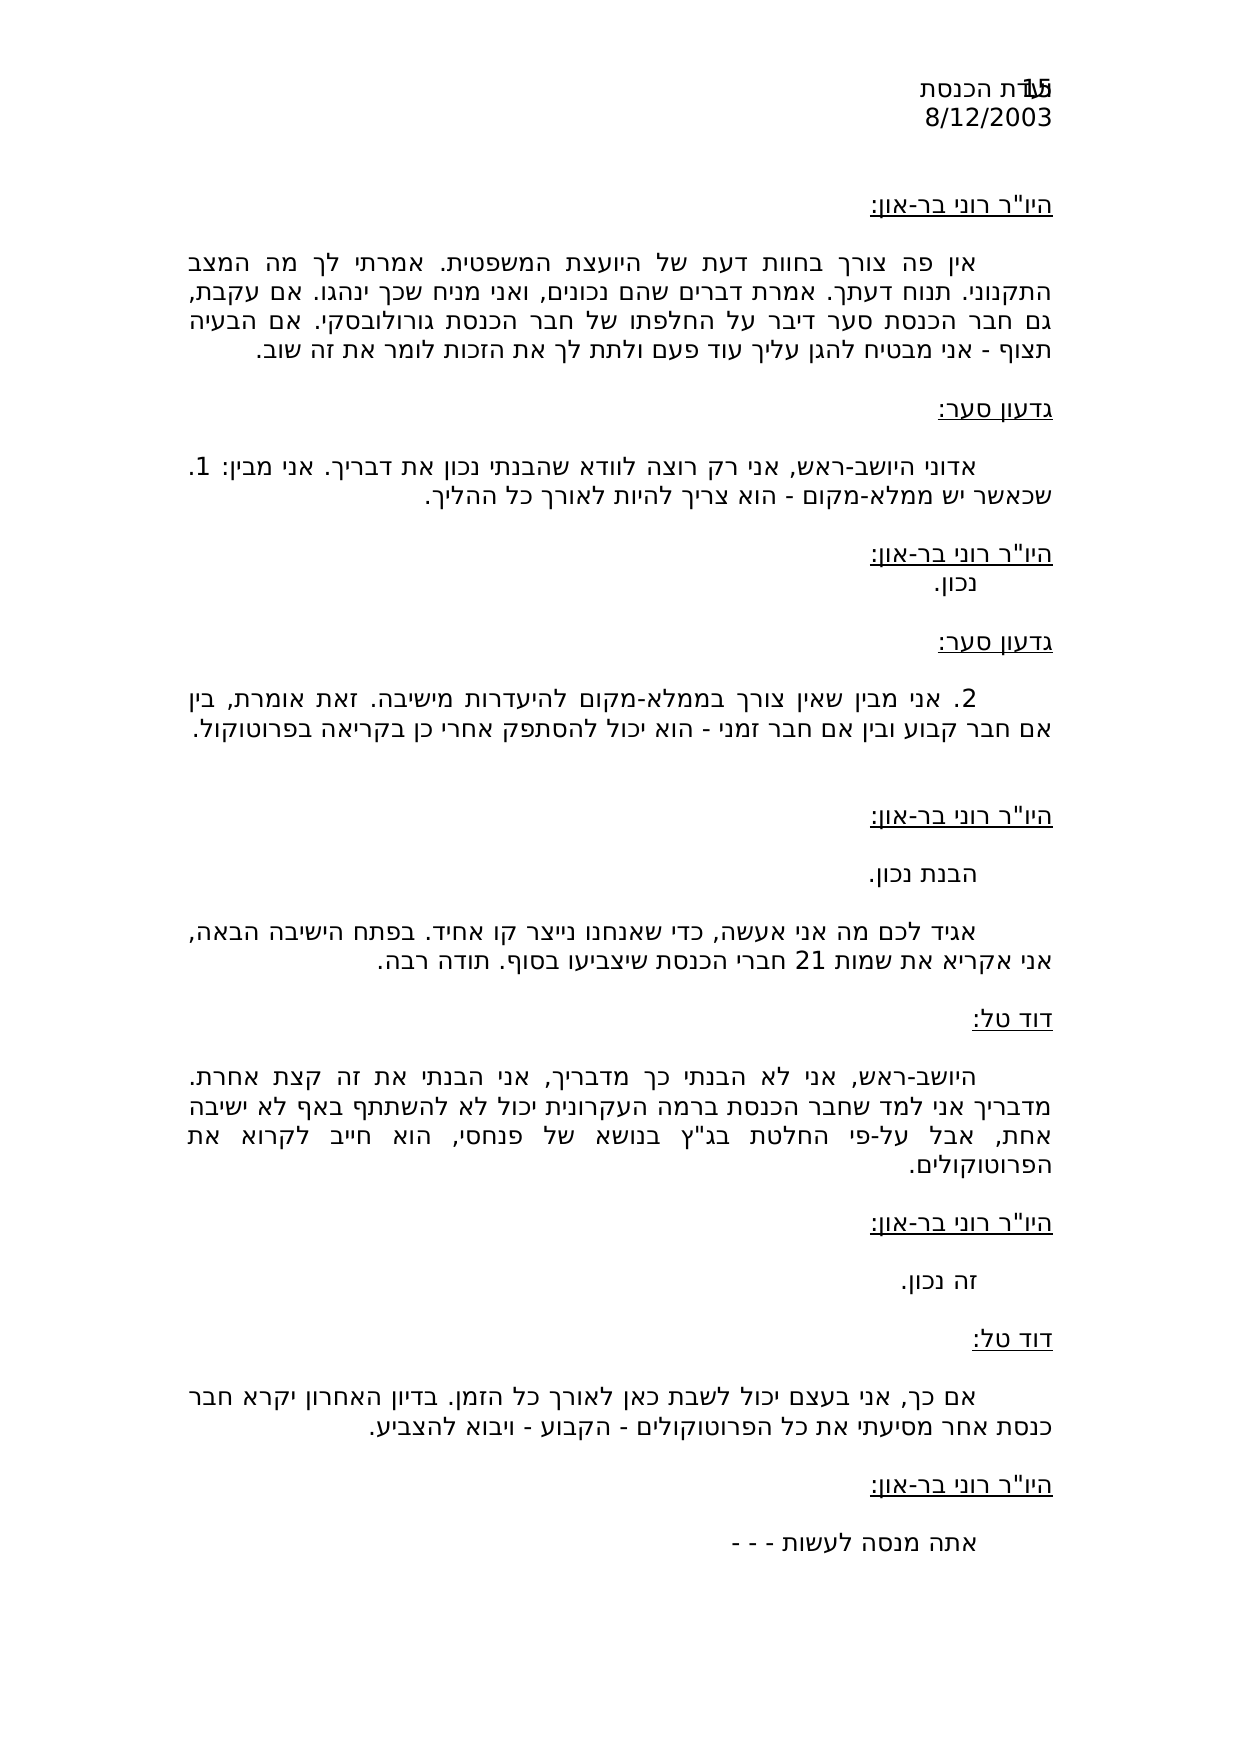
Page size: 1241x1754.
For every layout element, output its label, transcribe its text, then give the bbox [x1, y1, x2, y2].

text אם כך, אני בעצם יכול לשבת כאן לאורך כל הזמן. בדיון האחרון יקרא חבר כנסת אחר מסיעתי את כל הפרוטוקולים - הקבוע - ויבוא להצביע. [187, 1382, 1053, 1441]
text דוד טל: [187, 1295, 1053, 1354]
text היו"ר רוני בר-און: [187, 1441, 1053, 1499]
text דוד טל: [187, 975, 1053, 1034]
text 2. אני מבין שאין צורך בממלא-מקום להיעדרות מישיבה. זאת אומרת, בין אם חבר קבוע ובין אם חבר זמני - הוא יכול להסתפק אחרי כן בקריאה בפרוטוקול. [187, 684, 1053, 743]
text אין פה צורך בחוות דעת של היועצת המשפטית. אמרתי לך מה המצב התקנוני. תנוח דעתך. אמרת דברים שהם נכונים, ואני מניח שכך ינהגו. אם עקבת, גם חבר הכנסת סער דיבר על החלפתו של חבר הכנסת גורולובסקי. אם הבעיה תצוף - אני מבטיח להגן עליך עוד פעם ולתת לך את הזכות לומר את זה שוב. [187, 248, 1053, 364]
text אגיד לכם מה אני אעשה, כדי שאנחנו נייצר קו אחיד. בפתח הישיבה הבאה, אני אקריא את שמות 21 חברי הכנסת שיצביעו בסוף. תודה רבה. [187, 917, 1053, 975]
text היו"ר רוני בר-און: [187, 161, 1053, 219]
text אתה מנסה לעשות - - - [187, 1528, 1053, 1557]
text הבנת נכון. [187, 859, 1053, 888]
text זה נכון. [187, 1266, 1053, 1295]
text נכון. [187, 568, 1053, 597]
text היו"ר רוני בר-און: [187, 510, 1053, 568]
text היושב-ראש, אני לא הבנתי כך מדבריך, אני הבנתי את זה קצת אחרת. מדבריך אני למד שחבר הכנסת ברמה העקרונית יכול לא להשתתף באף לא ישיבה אחת, אבל על-פי החלטת בג"ץ בנושא של פנחסי, הוא חייב לקרוא את הפרוטוקולים. [187, 1062, 1053, 1179]
text גדעון סער: [187, 364, 1053, 423]
text אדוני היושב-ראש, אני רק רוצה לוודא שהבנתי נכון את דבריך. אני מבין: 1. שכאשר יש ממלא-מקום - הוא צריך להיות לאורך כל ההליך. [187, 452, 1053, 510]
text היו"ר רוני בר-און: [187, 1179, 1053, 1237]
text גדעון סער: [187, 597, 1053, 656]
text היו"ר רוני בר-און: [187, 743, 1053, 830]
